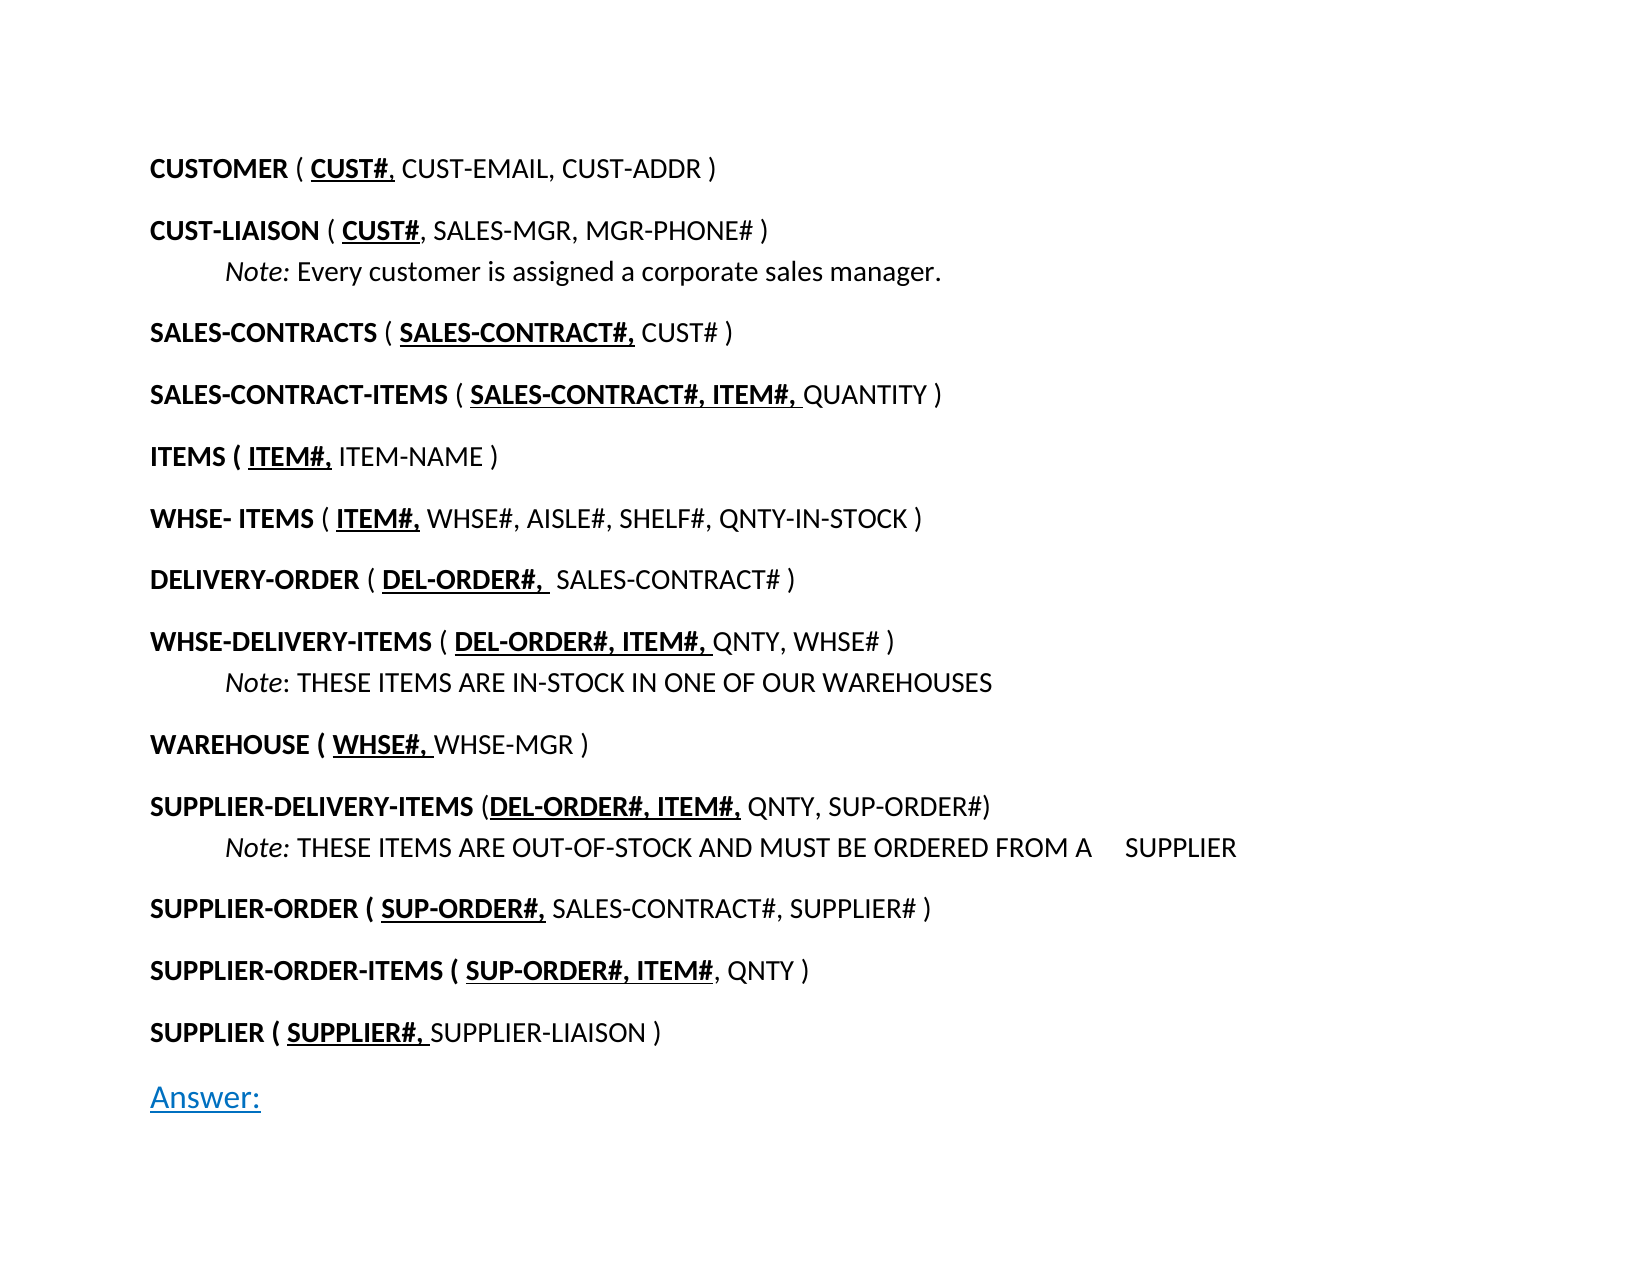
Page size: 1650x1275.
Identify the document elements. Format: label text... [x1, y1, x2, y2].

text ITEMS ( ITEM#, ITEM-NAME ) [150, 438, 1650, 474]
text SUPPLIER-ORDER ( SUP-ORDER#, SALES-CONTRACT#, SUPPLIER# ) [150, 891, 1650, 926]
text Note: Every customer is assigned a corporate sales manager. [150, 253, 1650, 288]
text SUPPLIER-DELIVERY-ITEMS (DEL-ORDER#, ITEM#, QNTY, SUP-ORDER#) [150, 788, 1650, 823]
text SUPPLIER-ORDER-ITEMS ( SUP-ORDER#, ITEM#, QNTY ) [150, 952, 1650, 988]
text SALES-CONTRACTS ( SALES-CONTRACT#, CUST# ) [150, 314, 1650, 350]
text SUPPLIER ( SUPPLIER#, SUPPLIER-LIAISON ) [150, 1014, 1650, 1050]
text Answer: [150, 1076, 1650, 1117]
text SALES-CONTRACT-ITEMS ( SALES-CONTRACT#, ITEM#, QUANTITY ) [150, 376, 1650, 412]
text CUST-LIAISON ( CUST#, SALES-MGR, MGR-PHONE# ) [150, 212, 1650, 247]
text WHSE- ITEMS ( ITEM#, WHSE#, AISLE#, SHELF#, QNTY-IN-STOCK ) [150, 500, 1650, 535]
text Note: THESE ITEMS ARE OUT-OF-STOCK AND MUST BE ORDERED FROM A SUPPLIER [150, 829, 1650, 864]
text Note: THESE ITEMS ARE IN-STOCK IN ONE OF OUR WAREHOUSES [150, 664, 1650, 700]
text WAREHOUSE ( WHSE#, WHSE-MGR ) [150, 726, 1650, 762]
text CUSTOMER ( CUST#, CUST-EMAIL, CUST-ADDR ) [150, 150, 1650, 186]
text DELIVERY-ORDER ( DEL-ORDER#, SALES-CONTRACT# ) [150, 562, 1650, 597]
text WHSE-DELIVERY-ITEMS ( DEL-ORDER#, ITEM#, QNTY, WHSE# ) [150, 623, 1650, 659]
